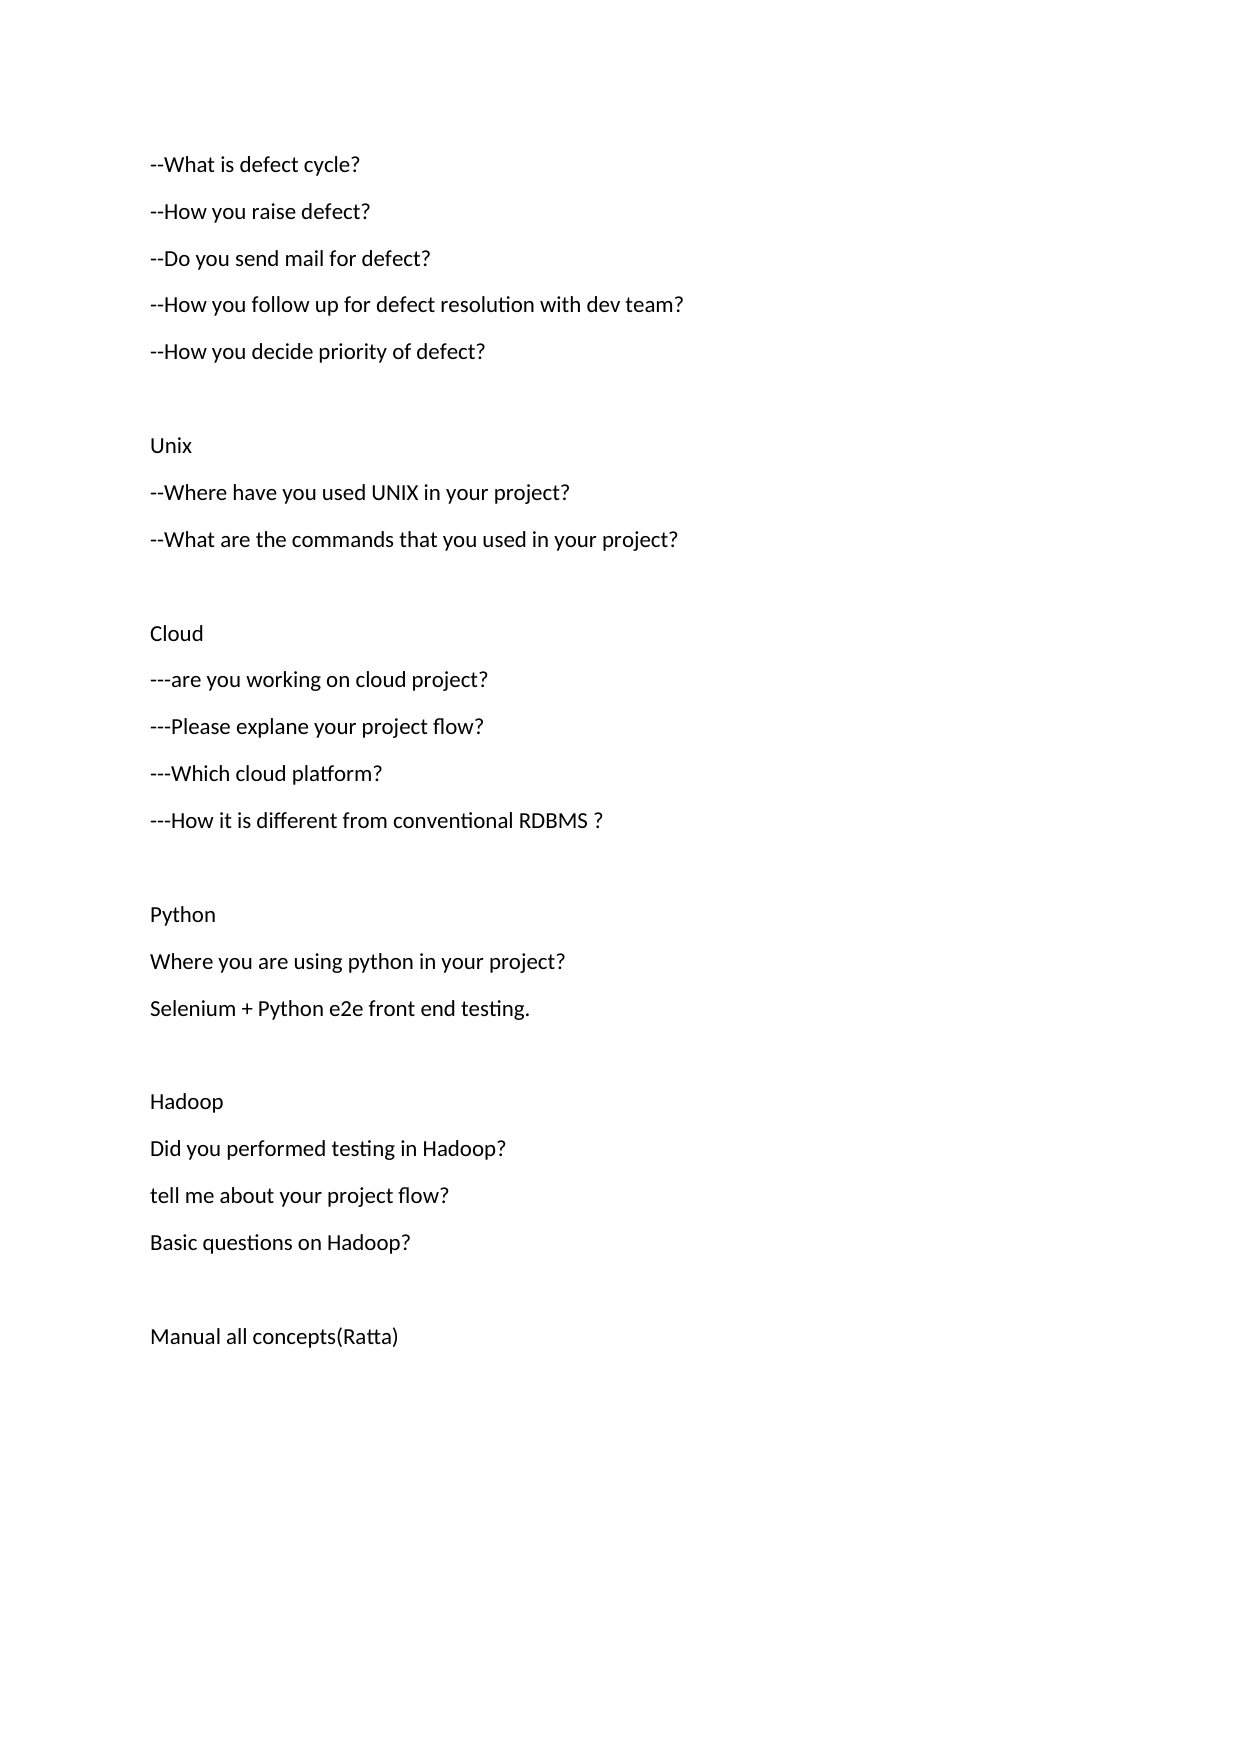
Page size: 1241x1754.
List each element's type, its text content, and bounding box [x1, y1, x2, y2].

text ---Please explane your project flow? [150, 712, 1090, 741]
text tell me about your project flow? [150, 1181, 1090, 1209]
text Unix [150, 431, 1090, 459]
text --How you raise defect? [150, 197, 1090, 225]
text Basic questions on Hadoop? [150, 1228, 1090, 1256]
text --How you decide priority of defect? [150, 337, 1090, 366]
text Cloud [150, 619, 1090, 647]
text Did you performed testing in Hadoop? [150, 1134, 1090, 1162]
text --Where have you used UNIX in your project? [150, 478, 1090, 506]
text Selenium + Python e2e front end testing. [150, 994, 1090, 1022]
text --What are the commands that you used in your project? [150, 525, 1090, 553]
text --Do you send mail for defect? [150, 244, 1090, 272]
text --What is defect cycle? [150, 150, 1090, 178]
text --How you follow up for defect resolution with dev team? [150, 291, 1090, 319]
text Manual all concepts(Ratta) [150, 1322, 1090, 1350]
text ---Which cloud platform? [150, 759, 1090, 787]
text Python [150, 900, 1090, 928]
text ---How it is different from conventional RDBMS ? [150, 806, 1090, 834]
text ---are you working on cloud project? [150, 666, 1090, 694]
text Where you are using python in your project? [150, 947, 1090, 975]
text Hadoop [150, 1087, 1090, 1116]
